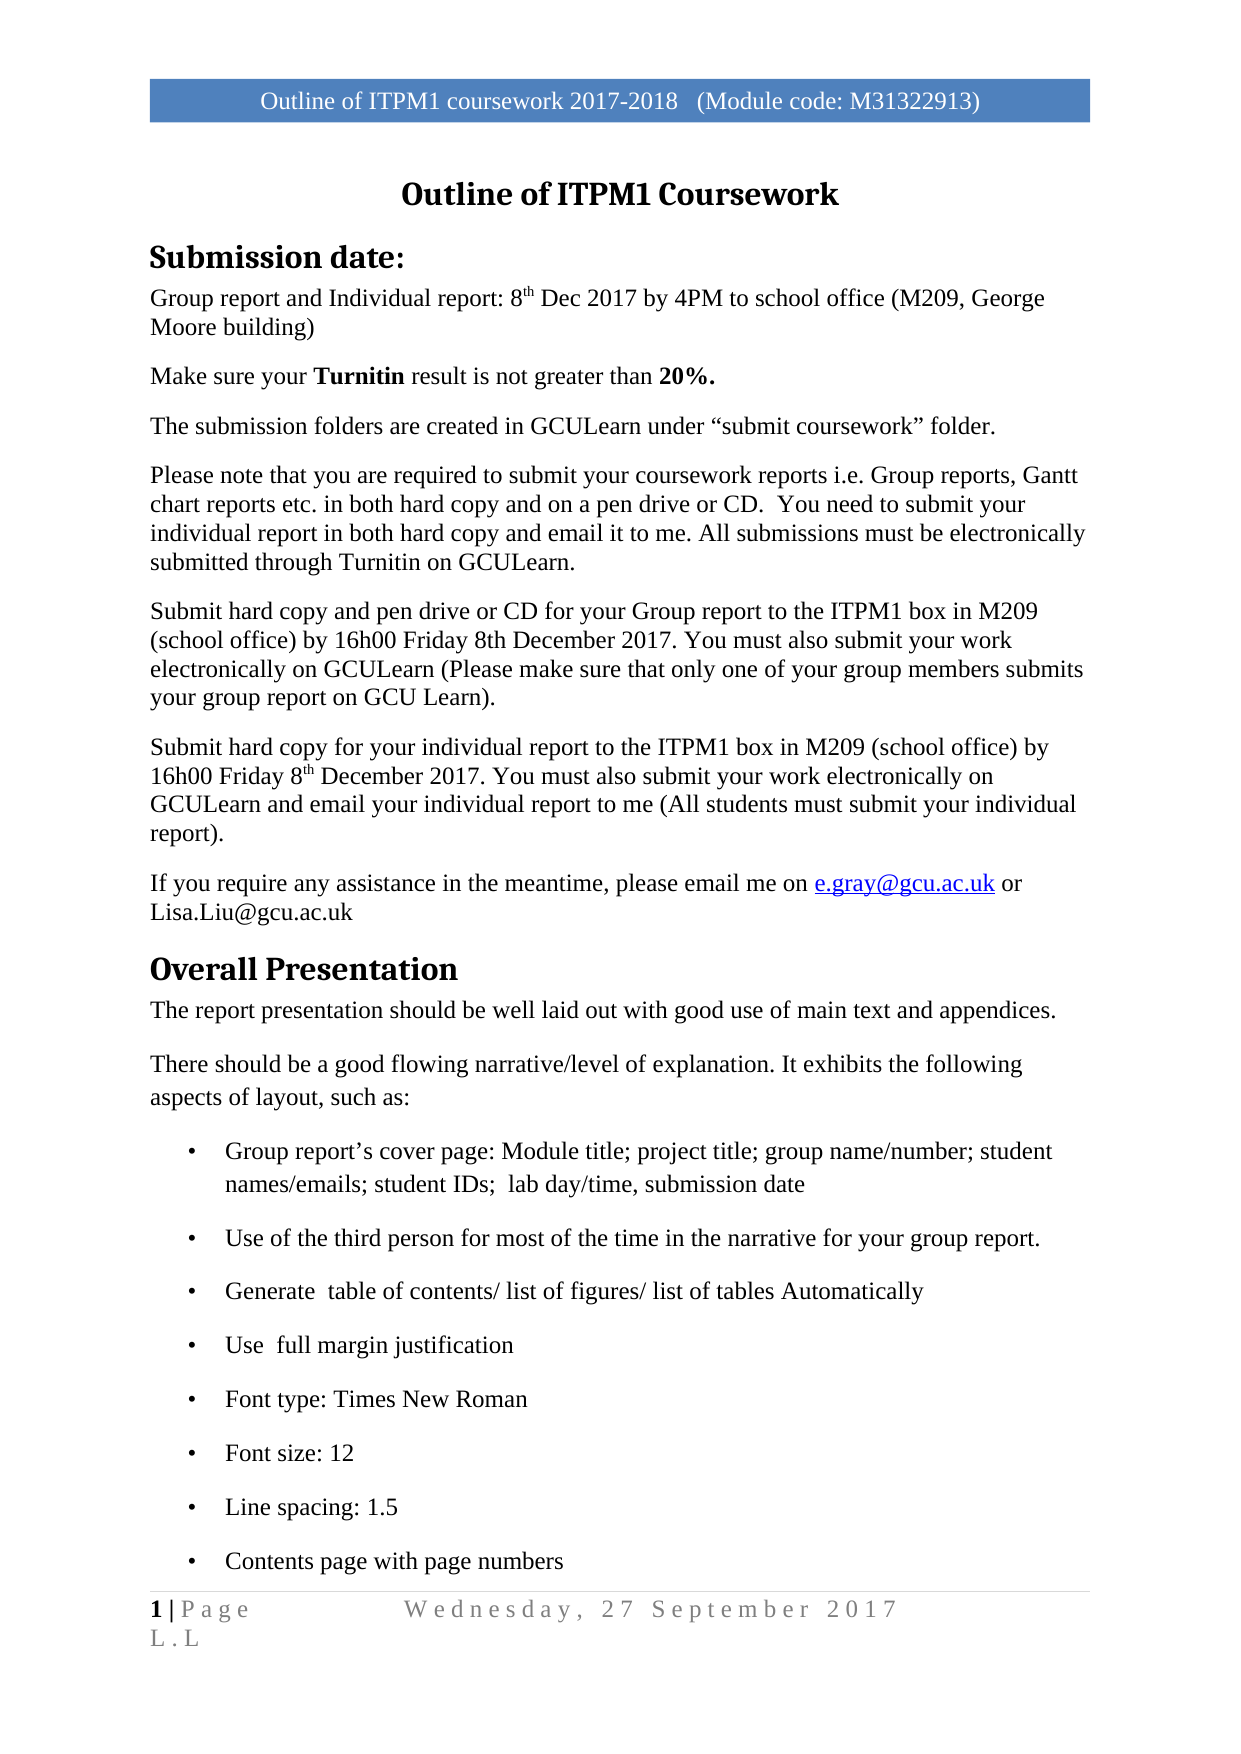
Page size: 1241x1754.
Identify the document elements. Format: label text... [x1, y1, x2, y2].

list Generate table of contents/ list of figures/ list of tables Automatically [187, 1276, 1090, 1305]
list Contents page with page numbers [187, 1546, 1090, 1574]
subtitle Submission date: [150, 238, 1090, 277]
text The submission folders are created in GCULearn under “submit coursework” folder. [150, 411, 1090, 439]
list Use of the third person for most of the time in the narrative for your group report. [187, 1223, 1090, 1251]
list Use full margin justification [187, 1330, 1090, 1359]
list Group report’s cover page: Module title; project title; group name/number; student names/emails; student IDs; lab day/time, submission date [187, 1136, 1090, 1197]
text Please note that you are required to submit your coursework reports i.e. Group reports, Gantt chart reports etc. in both hard copy and on a pen drive or CD. You need to submit your individual report in both hard copy and email it to me. All submissions must be electronically submitted through Turnitin on GCULearn. [150, 460, 1090, 575]
text If you require any assistance in the meantime, please email me on e.gray@gcu.ac.uk or Lisa.Liu@gcu.ac.uk [150, 868, 1090, 925]
subtitle Overall Presentation [150, 950, 1090, 989]
text Make sure your Turnitin result is not greater than 20%. [150, 361, 1090, 390]
list Font size: 12 [187, 1438, 1090, 1467]
list Font type: Times New Roman [187, 1384, 1090, 1413]
text Submit hard copy and pen drive or CD for your Group report to the ITPM1 box in M209 (school office) by 16h00 Friday 8th December 2017. You must also submit your work electronically on GCULearn (Please make sure that only one of your group members submits your group report on GCU Learn). [150, 596, 1090, 711]
text Submit hard copy for your individual report to the ITPM1 box in M209 (school office) by 16h00 Friday 8th December 2017. You must also submit your work electronically on GCULearn and email your individual report to me (All students must submit your individual report). [150, 732, 1090, 847]
text Group report and Individual report: 8th Dec 2017 by 4PM to school office (M209, George Moore building) [150, 283, 1090, 340]
title Outline of ITPM1 Coursework [150, 175, 1090, 213]
text The report presentation should be well laid out with good use of main text and appendices. [150, 995, 1090, 1024]
list Line spacing: 1.5 [187, 1492, 1090, 1521]
text There should be a good flowing narrative/level of explanation. It exhibits the following aspects of layout, such as: [150, 1049, 1090, 1111]
